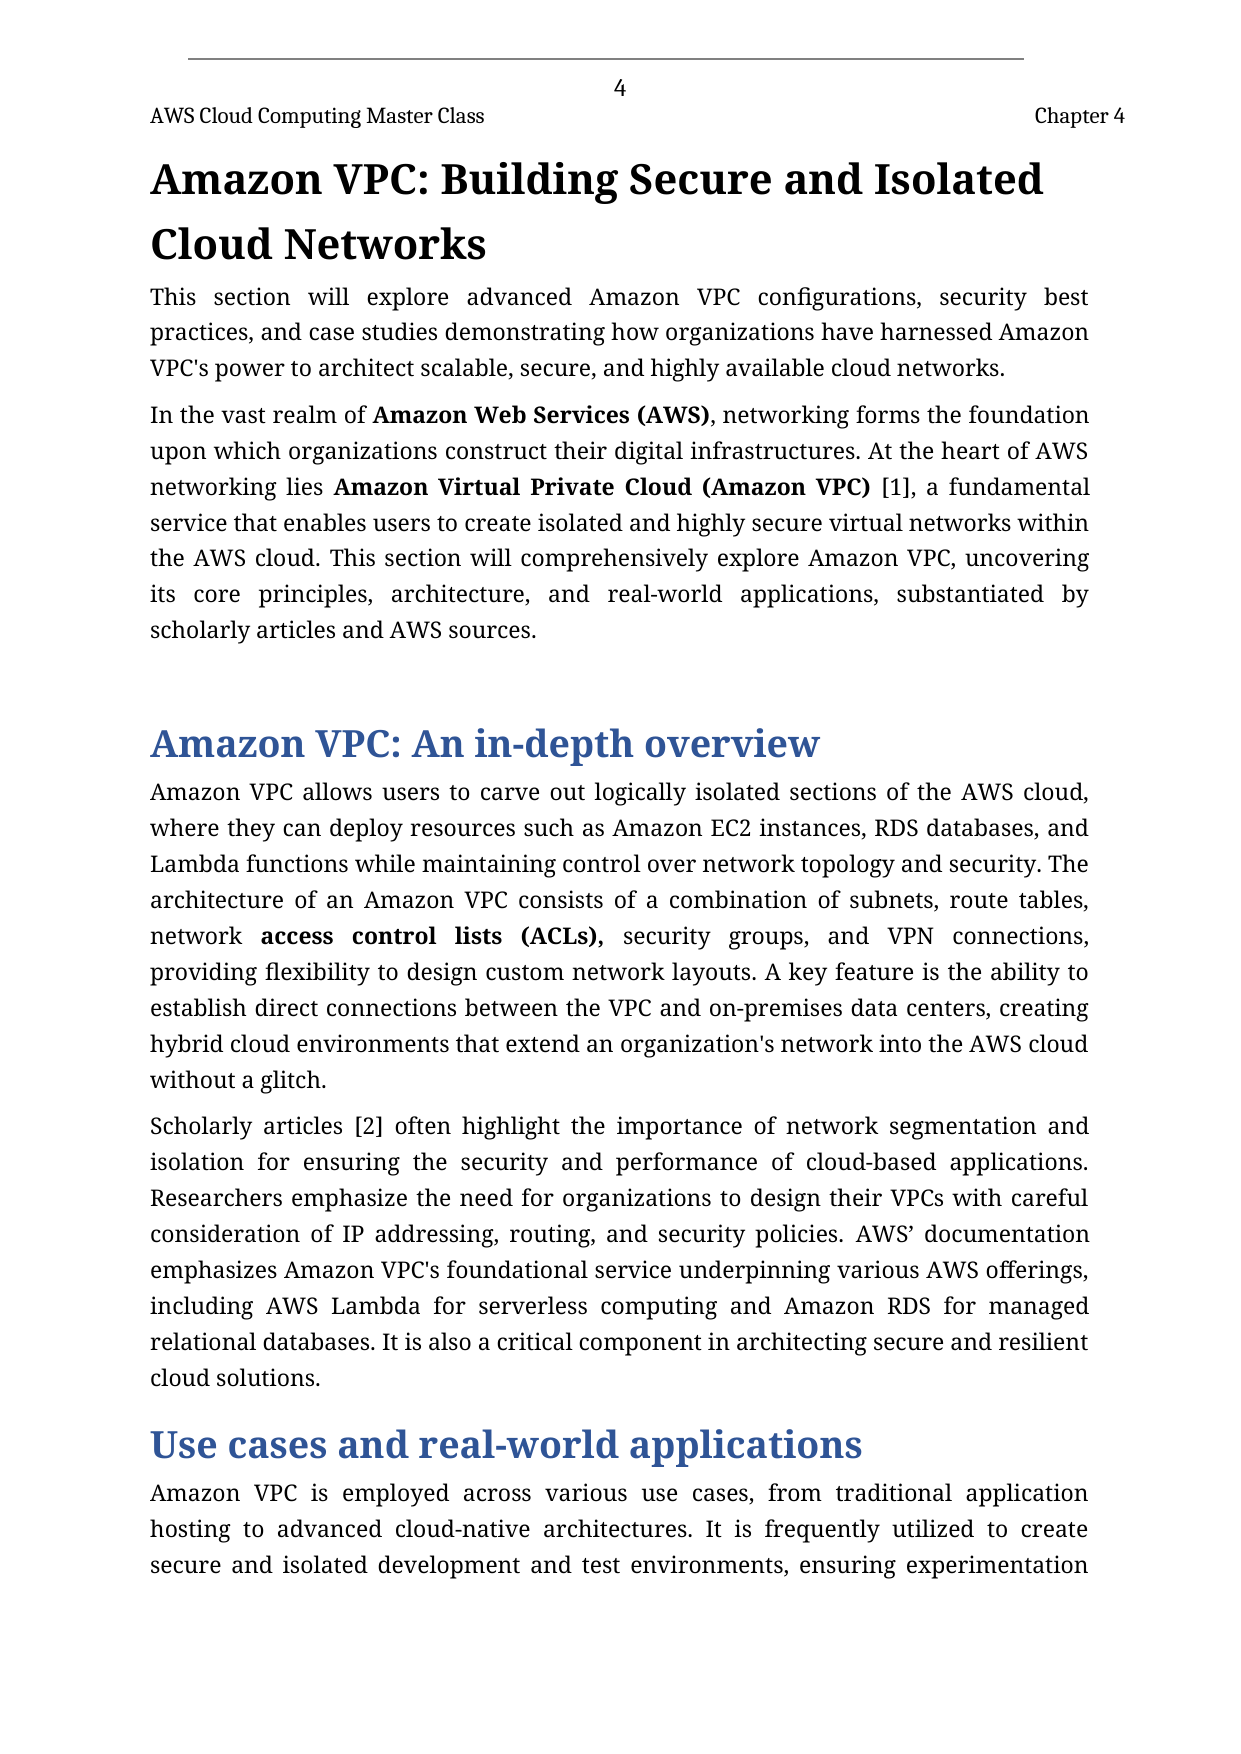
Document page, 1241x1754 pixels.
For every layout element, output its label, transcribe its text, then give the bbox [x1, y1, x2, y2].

text Scholarly articles often highlight the importance of network segmentation and isolation for ensuring the security and performance of cloud-based applications. Researchers emphasize the need for organizations to design their VPCs with careful consideration of IP addressing, routing, and security policies. AWS’ documentation emphasizes Amazon VPC's foundational service underpinning various AWS offerings, including AWS Lambda for serverless computing and Amazon RDS for managed relational databases. It is also a critical component in architecting secure and resilient cloud solutions. [150, 1110, 1090, 1393]
subtitle Use cases and real-world applications [150, 1418, 1090, 1469]
text This section will explore advanced Amazon VPC configurations, security best practices, and case studies demonstrating how organizations have harnessed Amazon VPC's power to architect scalable, secure, and highly available cloud networks. [150, 280, 1090, 383]
text Amazon VPC allows users to carve out logically isolated sections of the AWS cloud, where they can deploy resources such as Amazon EC2 instances, RDS databases, and Lambda functions while maintaining control over network topology and security. The architecture of an Amazon VPC consists of a combination of subnets, route tables, network access control lists (ACLs), security groups, and VPN connections, providing flexibility to design custom network layouts. A key feature is the ability to establish direct connections between the VPC and on-premises data centers, creating hybrid cloud environments that extend an organization's network into the AWS cloud without a glitch. [150, 776, 1090, 1095]
subtitle Amazon VPC: An in-depth overview [150, 717, 1090, 768]
subtitle Amazon VPC: Building Secure and Isolated Cloud Networks [150, 150, 1090, 272]
text In the vast realm of Amazon Web Services (AWS), networking forms the foundation upon which organizations construct their digital infrastructures. At the heart of AWS networking lies Amazon Virtual Private Cloud (Amazon VPC), a fundamental service that enables users to create isolated and highly secure virtual networks within the AWS cloud. This section will comprehensively explore Amazon VPC, uncovering its core principles, architecture, and real-world applications, substantiated by scholarly articles and AWS sources. [150, 399, 1090, 646]
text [150, 1477, 1090, 1580]
